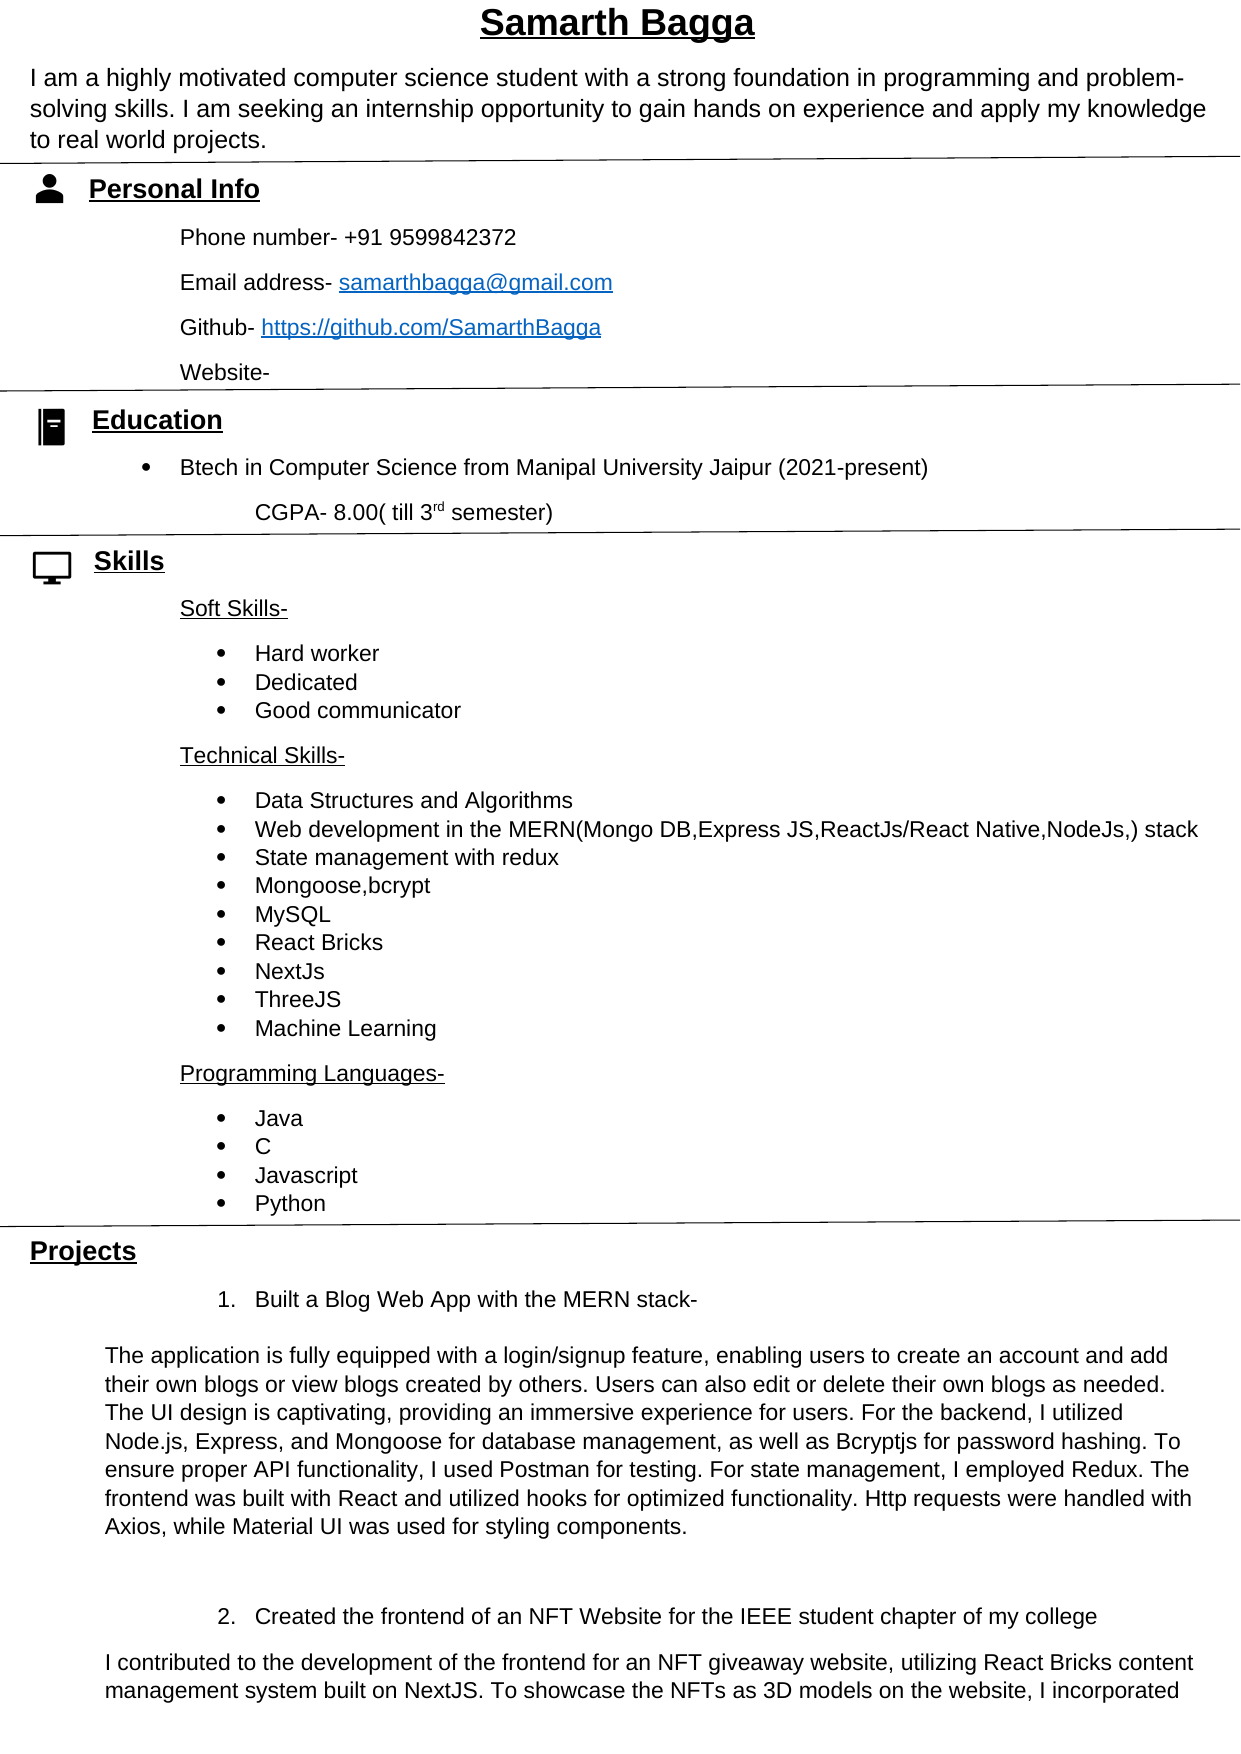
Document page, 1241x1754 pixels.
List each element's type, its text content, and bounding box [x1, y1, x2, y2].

list Data Structures and Algorithms [217, 787, 1211, 813]
list Java [217, 1105, 1211, 1131]
text Technical Skills- [179, 742, 1211, 768]
list The application is fully equipped with a login/signup feature, enabling users to create an account and add their own blogs or view blogs created by others. Users can also edit or delete their own blogs as needed. The UI design is captivating, providing an immersive experience for users. For the backend, I utilized Node.js, Express, and Mongoose for database management, as well as Bcryptjs for password hashing. To ensure proper API functionality, I used Postman for testing. For state management, I employed Redux. The frontend was built with React and utilized hooks for optimized functionality. Http requests were handled with Axios, while Material UI was used for styling components. [104, 1342, 1211, 1539]
list Javascript [217, 1162, 1211, 1188]
list Python [217, 1190, 1211, 1216]
picture [29, 168, 70, 209]
text Email address- samarthbagga@gmail.com [104, 268, 1211, 295]
list Btech in Computer Science from Manipal University Jaipur (2021-present) [142, 454, 1211, 481]
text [104, 1648, 1211, 1703]
list Hard worker [217, 640, 1211, 666]
list State management with redux [217, 844, 1211, 870]
text Personal Info [70, 173, 1211, 204]
list MySQL [217, 901, 1211, 927]
text Samarth Bagga [479, 0, 1211, 43]
list C [217, 1133, 1211, 1159]
text Website- [104, 359, 1211, 385]
text Soft Skills- [179, 595, 1211, 621]
list Created the frontend of an NFT Website for the IEEE student chapter of my college [217, 1603, 1211, 1630]
list React Bricks [217, 929, 1211, 956]
picture [29, 545, 75, 591]
text Programming Languages- [179, 1060, 1211, 1086]
text I am a highly motivated computer science student with a strong foundation in programming and problem-solving skills. I am seeking an internship opportunity to gain hands on experience and apply my knowledge to real world projects. [29, 63, 1211, 154]
list Machine Learning [217, 1014, 1211, 1041]
list NextJs [217, 958, 1211, 984]
list Mongoose,bcrypt [217, 872, 1211, 899]
list ThreeJS [217, 986, 1211, 1012]
list Web development in the MERN(Mongo DB,Express JS,ReactJs/React Native,NodeJs,) stack [217, 816, 1211, 842]
text Education [29, 404, 1211, 435]
text Phone number- +91 9599842372 [104, 223, 1211, 250]
list Dedicated [217, 668, 1211, 695]
text Skills [29, 544, 1211, 576]
list Good communicator [217, 697, 1211, 723]
text CGPA- 8.00( till 3rd semester) [179, 499, 1211, 526]
picture [29, 405, 74, 449]
text Projects [29, 1235, 1211, 1266]
text Github- https://github.com/SamarthBagga [104, 314, 1211, 340]
list Built a Blog Web App with the MERN stack- [217, 1286, 1211, 1312]
